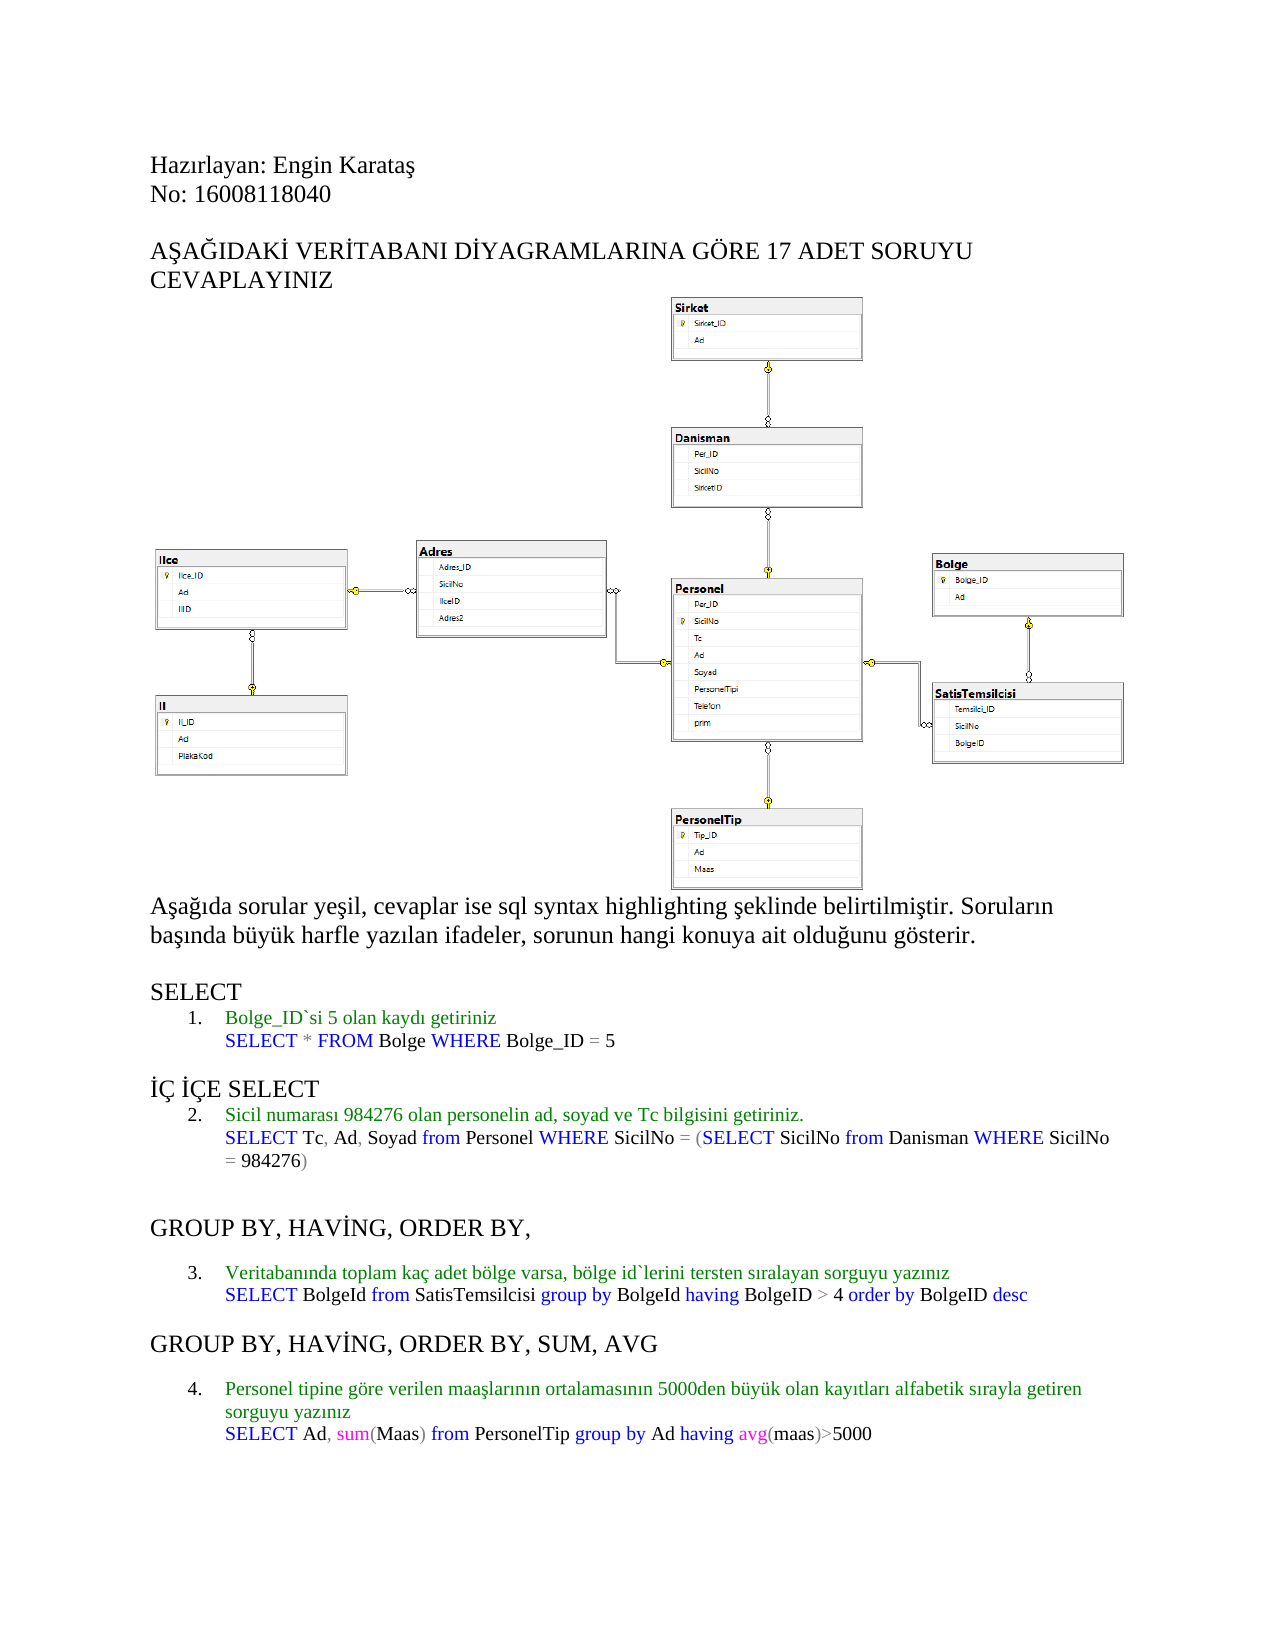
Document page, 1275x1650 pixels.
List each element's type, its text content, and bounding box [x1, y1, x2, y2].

list Sicil numarası 984276 olan personelin ad, soyad ve Tc bilgisini getiriniz. [187, 1103, 1125, 1126]
list SELECT BolgeId from SatisTemsilcisi group by BolgeId having BolgeID > 4 order by BolgeID desc [225, 1283, 1125, 1306]
list Bolge_ID`si 5 olan kaydı getiriniz [187, 1006, 1125, 1029]
list SELECT Tc, Ad, Soyad from Personel WHERE SicilNo = (SELECT SicilNo from Danisman WHERE SicilNo = 984276) [225, 1126, 1125, 1172]
text GROUP BY, HAVİNG, ORDER BY, [150, 1213, 1125, 1242]
text SELECT [150, 977, 1125, 1006]
text Aşağıda sorular yeşil, cevaplar ise sql syntax highlighting şeklinde belirtilmiştir. Soruların başında büyük harfle yazılan ifadeler, sorunun hangi konuya ait olduğunu gösterir. [150, 891, 1125, 948]
list SELECT Ad, sum(Maas) from PersonelTip group by Ad having avg(maas)>5000 [225, 1422, 1125, 1445]
text Hazırlayan: Engin Karataş [150, 150, 1125, 179]
text AŞAĞIDAKİ VERİTABANI DİYAGRAMLARINA GÖRE 17 ADET SORUYU CEVAPLAYINIZ [150, 236, 1125, 293]
text GROUP BY, HAVİNG, ORDER BY, SUM, AVG [150, 1329, 1125, 1358]
text İÇ İÇE SELECT [150, 1074, 1125, 1103]
list Personel tipine göre verilen maaşlarının ortalamasının 5000den büyük olan kayıtları alfabetik sırayla getiren sorguyu yazınız [187, 1377, 1125, 1422]
text No: 16008118040 [150, 179, 1125, 207]
picture [150, 293, 1125, 891]
list SELECT * FROM Bolge WHERE Bolge_ID = 5 [225, 1029, 1125, 1052]
list Veritabanında toplam kaç adet bölge varsa, bölge id`lerini tersten sıralayan sorguyu yazınız [187, 1261, 1125, 1283]
